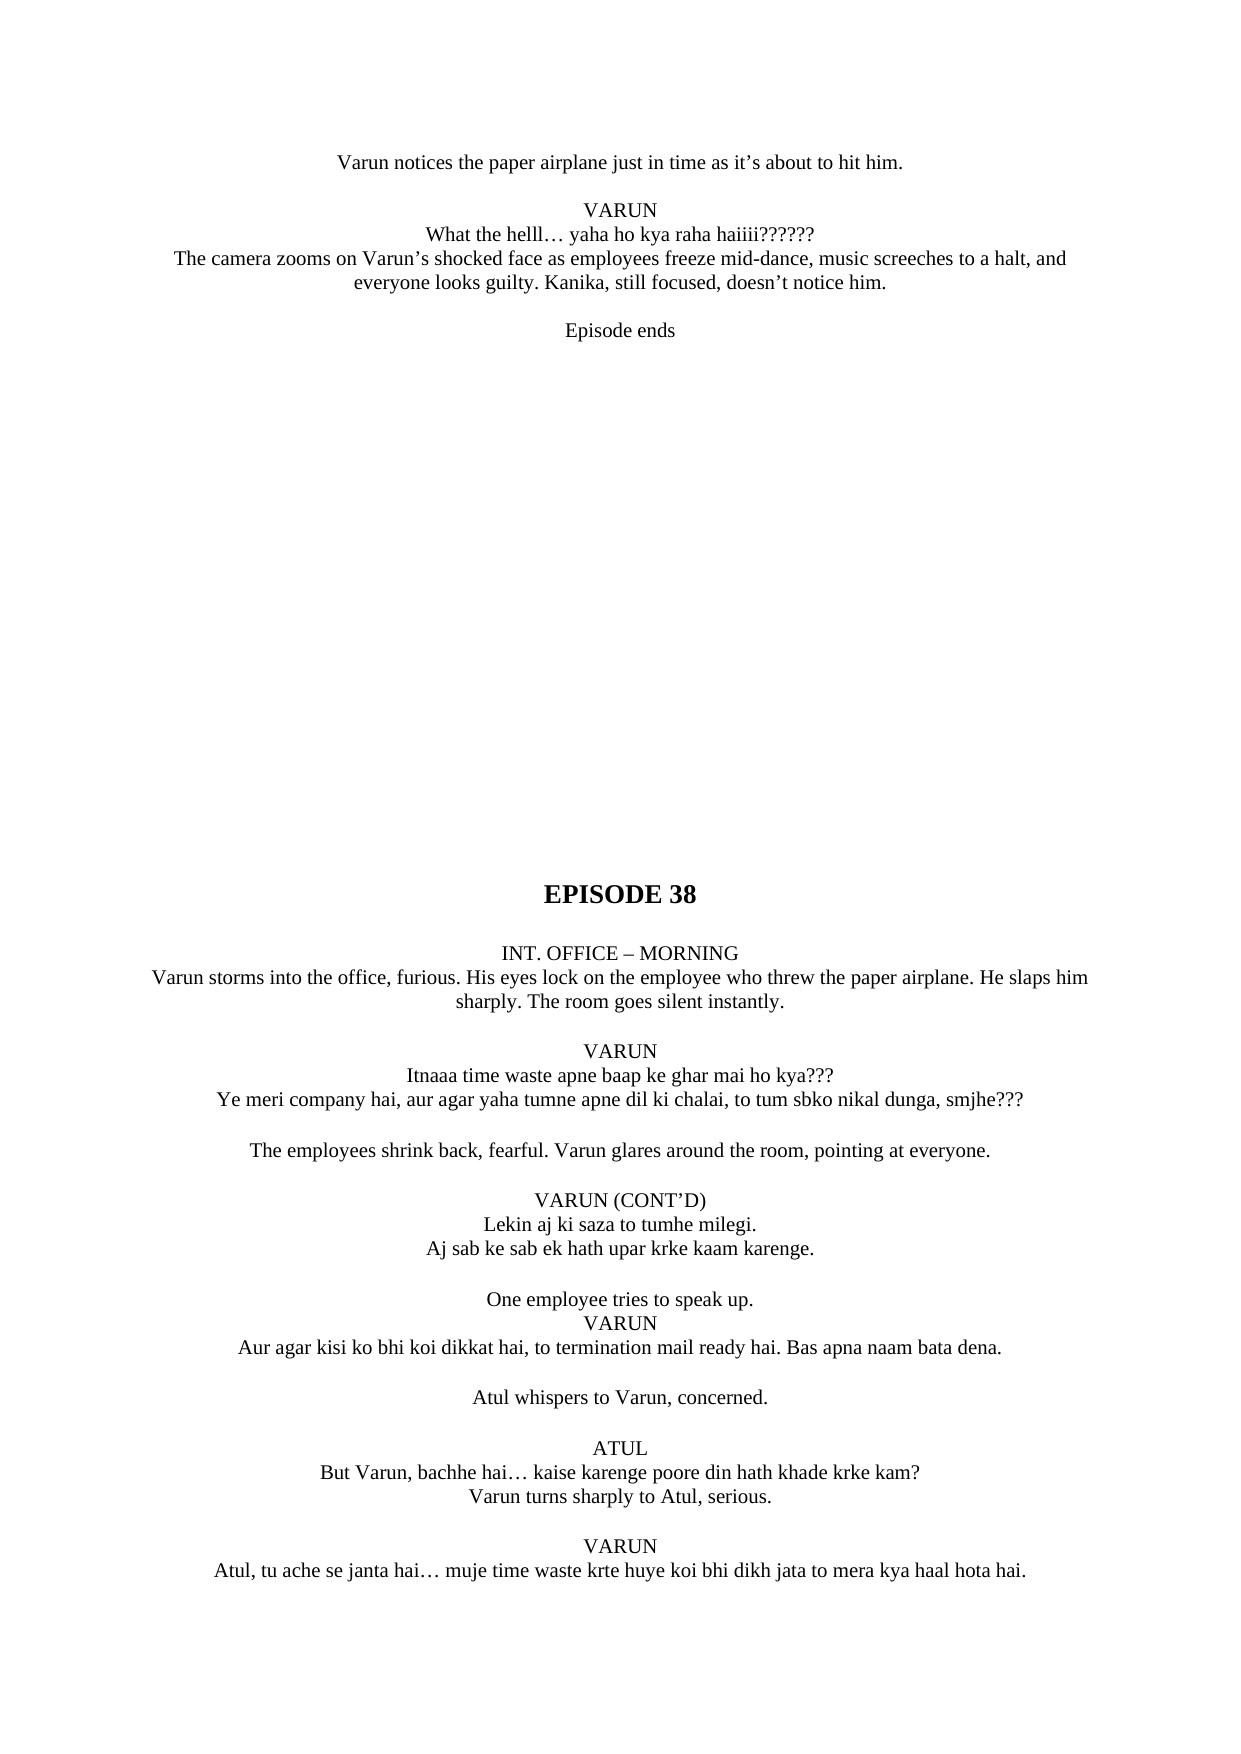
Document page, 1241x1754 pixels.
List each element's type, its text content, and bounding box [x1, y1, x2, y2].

text Episode ends [150, 294, 1090, 754]
text Aj sab ke sab ek hath upar krke kaam karenge. [150, 1236, 1090, 1287]
text Atul, tu ache se janta hai… muje time waste krte huye koi bhi dikh jata to mera kya haal hota hai. [150, 1558, 1090, 1582]
text Ye meri company hai, aur agar yaha tumne apne dil ki chalai, to tum sbko nikal dunga, smjhe??? [150, 1087, 1090, 1138]
text One employee tries to speak up. [150, 1287, 1090, 1311]
text VARUN [150, 174, 1090, 222]
text But Varun, bachhe hai… kaise karenge poore din hath khade krke kam? [150, 1460, 1090, 1484]
text Varun notices the paper airplane just in time as it’s about to hit him. [150, 150, 1090, 174]
text VARUN [150, 1311, 1090, 1335]
text EPISODE 38 INT. OFFICE – MORNING [150, 754, 1090, 965]
text Aur agar kisi ko bhi koi dikkat hai, to termination mail ready hai. Bas apna naam bata dena. [150, 1335, 1090, 1385]
text Itnaaa time waste apne baap ke ghar mai ho kya??? [150, 1063, 1090, 1087]
text VARUN (CONT’D) [150, 1188, 1090, 1212]
text Varun storms into the office, furious. His eyes lock on the employee who threw the paper airplane. He slaps him sharply. The room goes silent instantly. [150, 965, 1090, 1039]
text Varun turns sharply to Atul, serious. [150, 1484, 1090, 1534]
text The camera zooms on Varun’s shocked face as employees freeze mid-dance, music screeches to a halt, and everyone looks guilty. Kanika, still focused, doesn’t notice him. [150, 246, 1090, 294]
text The employees shrink back, fearful. Varun glares around the room, pointing at everyone. [150, 1138, 1090, 1188]
text What the helll… yaha ho kya raha haiiii?????? [150, 222, 1090, 246]
text VARUN [150, 1039, 1090, 1063]
text Lekin aj ki saza to tumhe milegi. [150, 1212, 1090, 1236]
text VARUN [150, 1534, 1090, 1558]
text Atul whispers to Varun, concerned. [150, 1385, 1090, 1436]
text ATUL [150, 1436, 1090, 1460]
